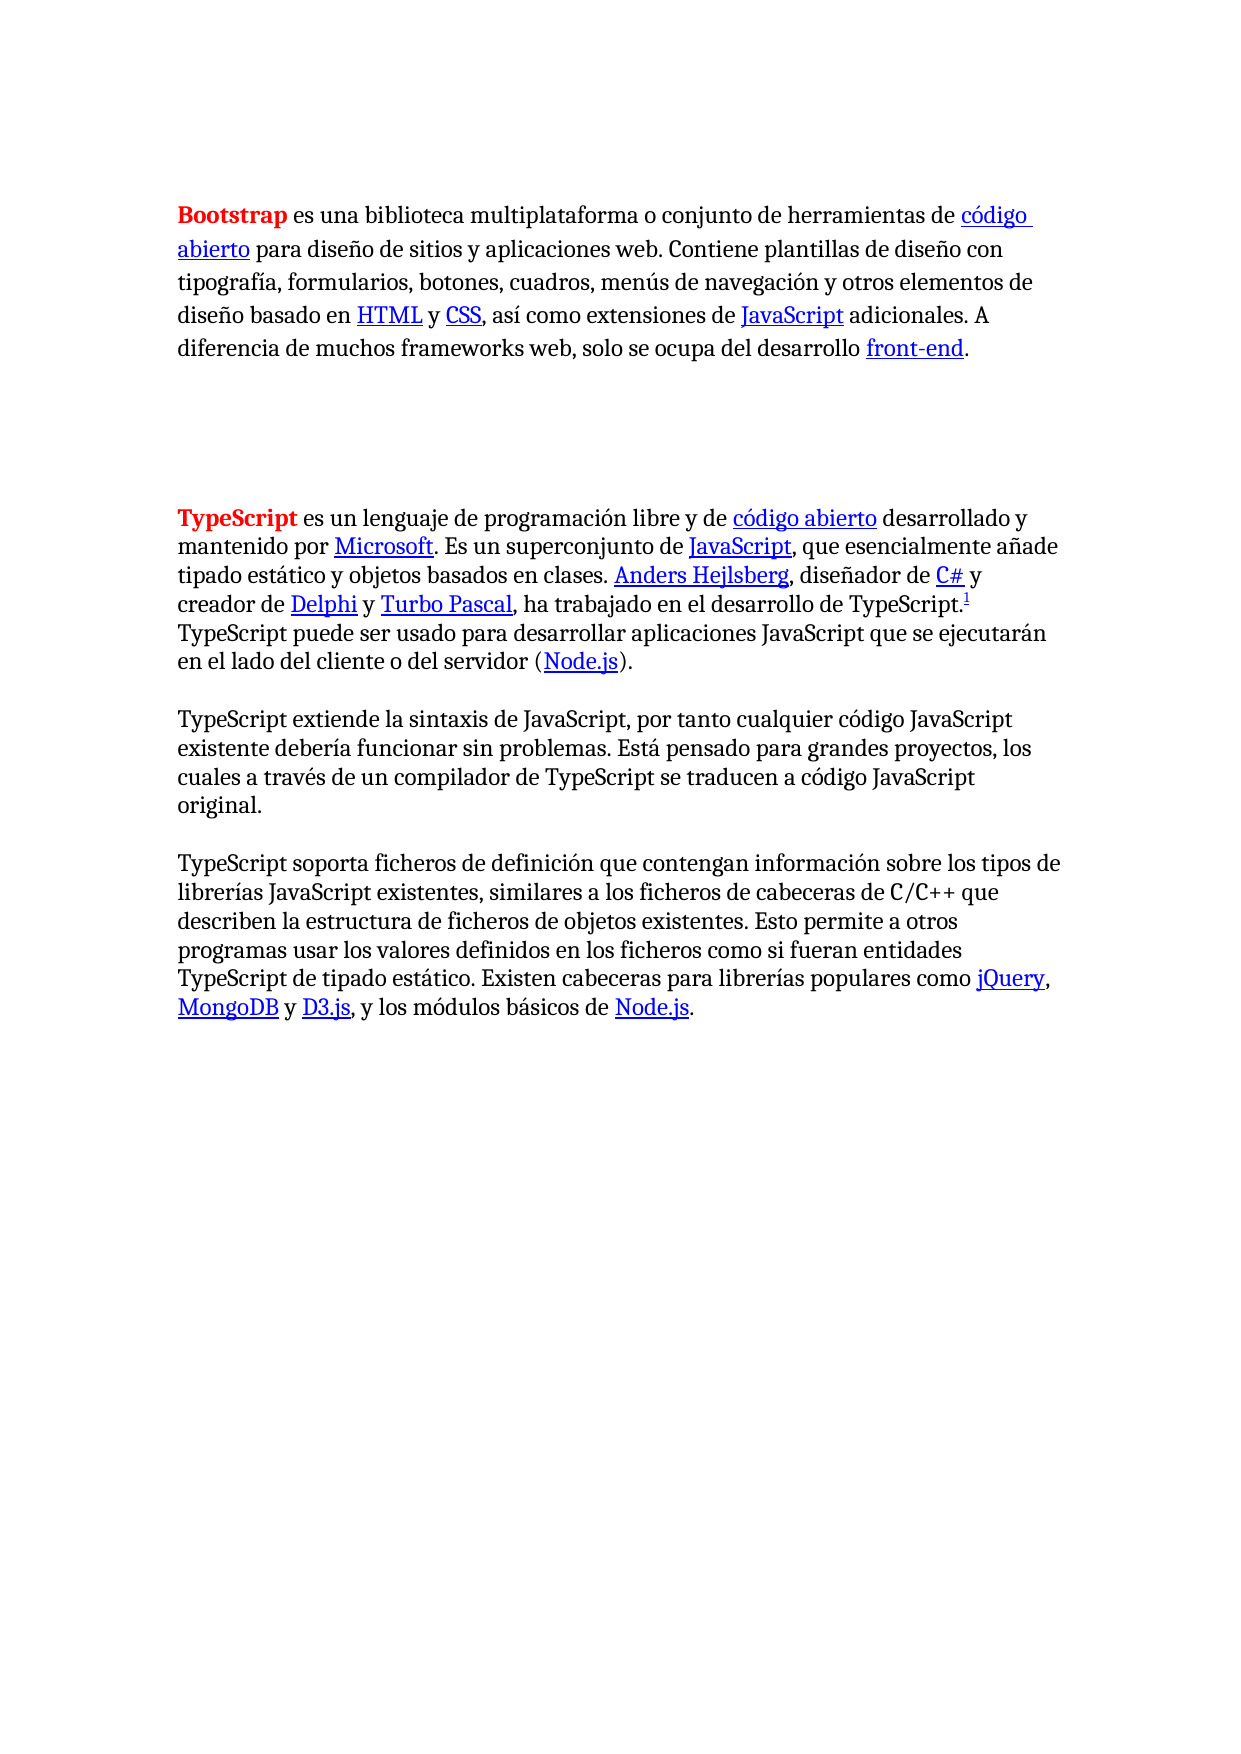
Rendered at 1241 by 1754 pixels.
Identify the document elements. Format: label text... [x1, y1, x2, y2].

text Bootstrap es una biblioteca multiplataforma o conjunto de herramientas de código abierto para diseño de sitios y aplicaciones web. Contiene plantillas de diseño con tipografía, formularios, botones, cuadros, menús de navegación y otros elementos de diseño basado en HTML y CSS, así como extensiones de JavaScript adicionales. A diferencia de muchos frameworks web, solo se ocupa del desarrollo front-end. [177, 201, 1063, 362]
text TypeScript soporta ficheros de definición que contengan información sobre los tipos de librerías JavaScript existentes, similares a los ficheros de cabeceras de C/C++ que describen la estructura de ficheros de objetos existentes. Esto permite a otros programas usar los valores definidos en los ficheros como si fueran entidades TypeScript de tipado estático. Existen cabeceras para librerías populares como jQuery, MongoDB y D3.js, y los módulos básicos de Node.js. [177, 849, 1063, 1022]
text TypeScript extiende la sintaxis de JavaScript, por tanto cualquier código JavaScript existente debería funcionar sin problemas. Está pensado para grandes proyectos, los cuales a través de un compilador de TypeScript se traducen a código JavaScript original. [177, 705, 1063, 820]
text TypeScript es un lenguaje de programación libre y de código abierto desarrollado y mantenido por Microsoft. Es un superconjunto de JavaScript, que esencialmente añade tipado estático y objetos basados en clases. Anders Hejlsberg, diseñador de C# y creador de Delphi y Turbo Pascal, ha trabajado en el desarrollo de TypeScript.1​ TypeScript puede ser usado para desarrollar aplicaciones JavaScript que se ejecutarán en el lado del cliente o del servidor (Node.js). [177, 503, 1063, 676]
